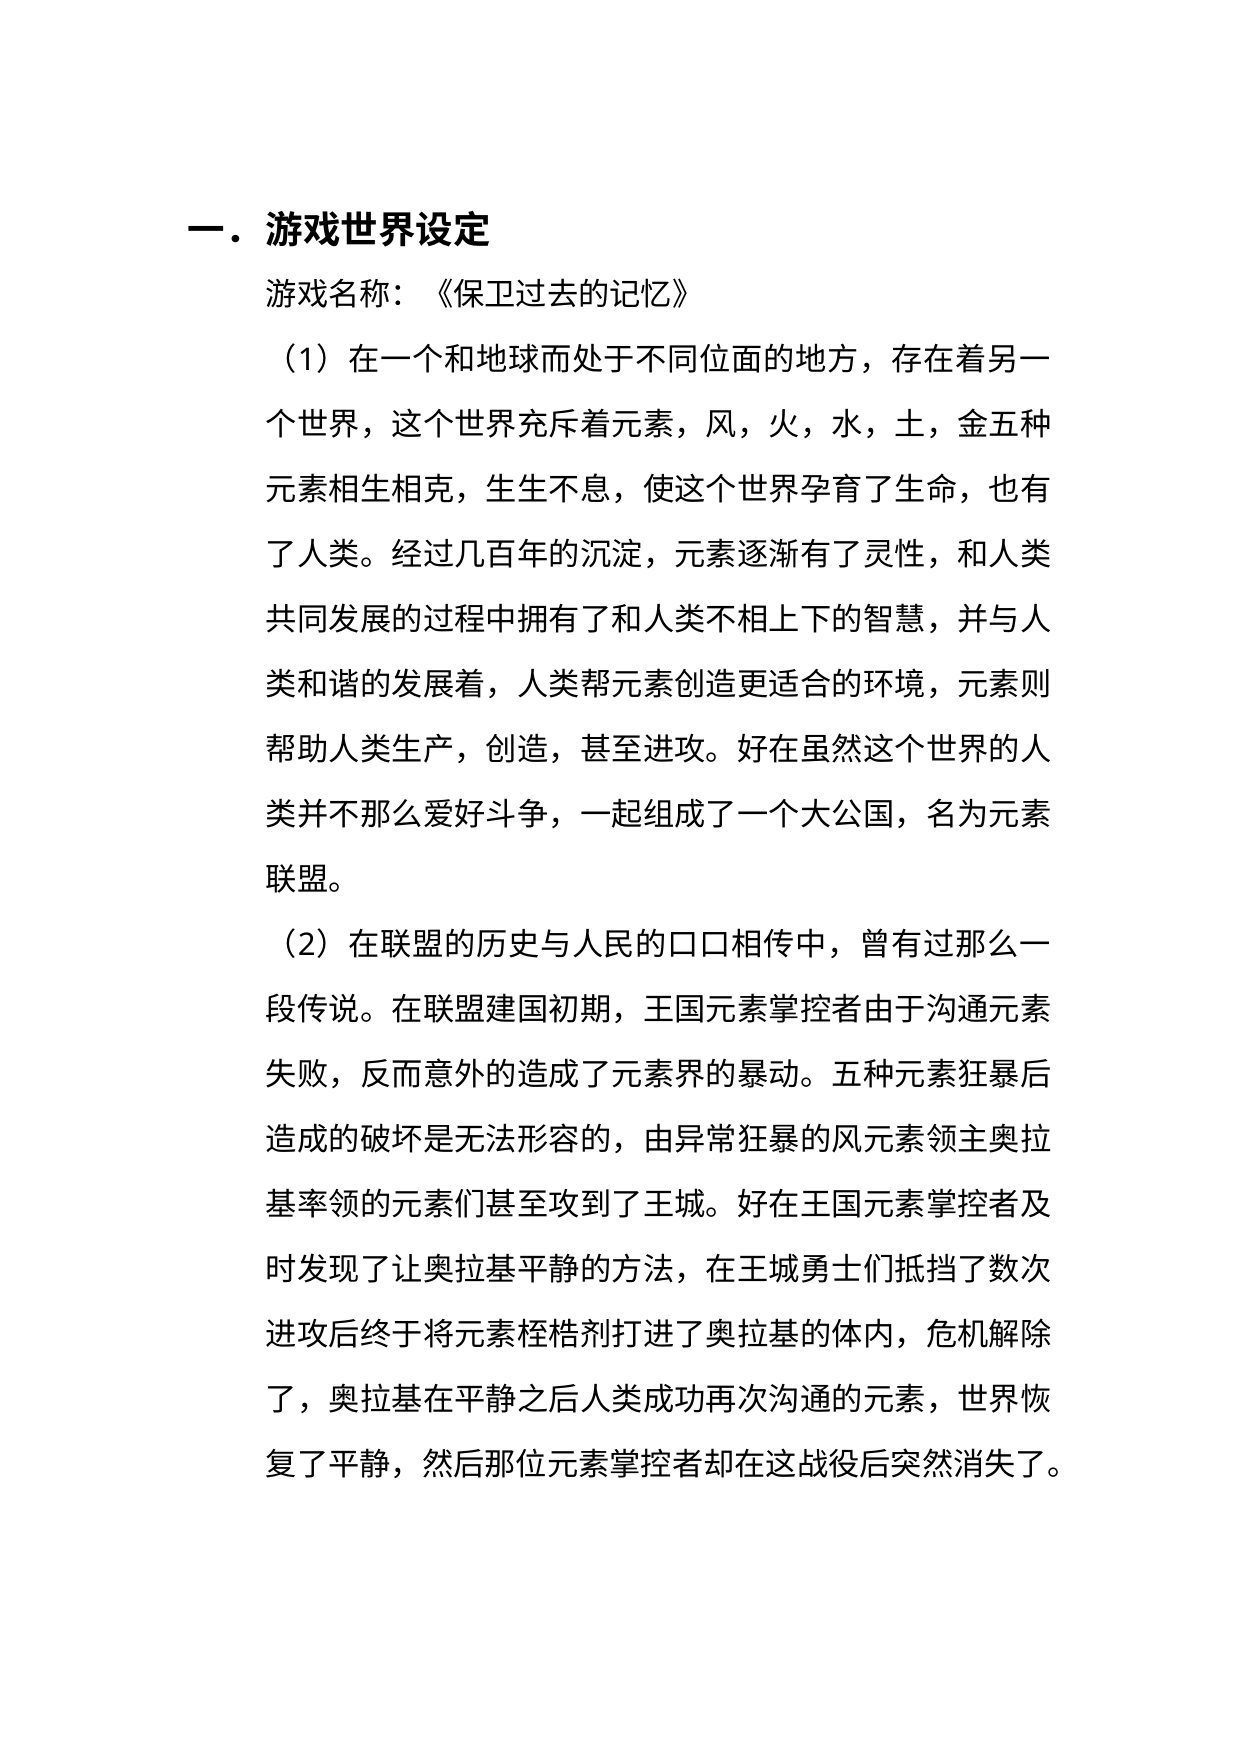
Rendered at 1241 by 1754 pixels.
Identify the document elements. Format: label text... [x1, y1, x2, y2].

list 游戏世界设定 [187, 194, 1053, 259]
list （2）在联盟的历史与人民的口口相传中，曾有过那么一段传说。在联盟建国初期，王国元素掌控者由于沟通元素失败，反而意外的造成了元素界的暴动。五种元素狂暴后造成的破坏是无法形容的，由异常狂暴的风元素领主奥拉基率领的元素们甚至攻到了王城。好在王国元素掌控者及时发现了让奥拉基平静的方法，在王城勇士们抵挡了数次进攻后终于将元素桎梏剂打进了奥拉基的体内，危机解除了，奥拉基在平静之后人类成功再次沟通的元素，世界恢复了平静，然后那位元素掌控者却在这战役后突然消失了。 [266, 909, 1053, 1494]
list （1）在一个和地球而处于不同位面的地方，存在着另一个世界，这个世界充斥着元素，风，火，水，土，金五种元素相生相克，生生不息，使这个世界孕育了生命，也有了人类。经过几百年的沉淀，元素逐渐有了灵性，和人类共同发展的过程中拥有了和人类不相上下的智慧，并与人类和谐的发展着，人类帮元素创造更适合的环境，元素则帮助人类生产，创造，甚至进攻。好在虽然这个世界的人类并不那么爱好斗争，一起组成了一个大公国，名为元素联盟。 [266, 324, 1053, 909]
list 游戏名称：《保卫过去的记忆》 [266, 259, 1053, 324]
